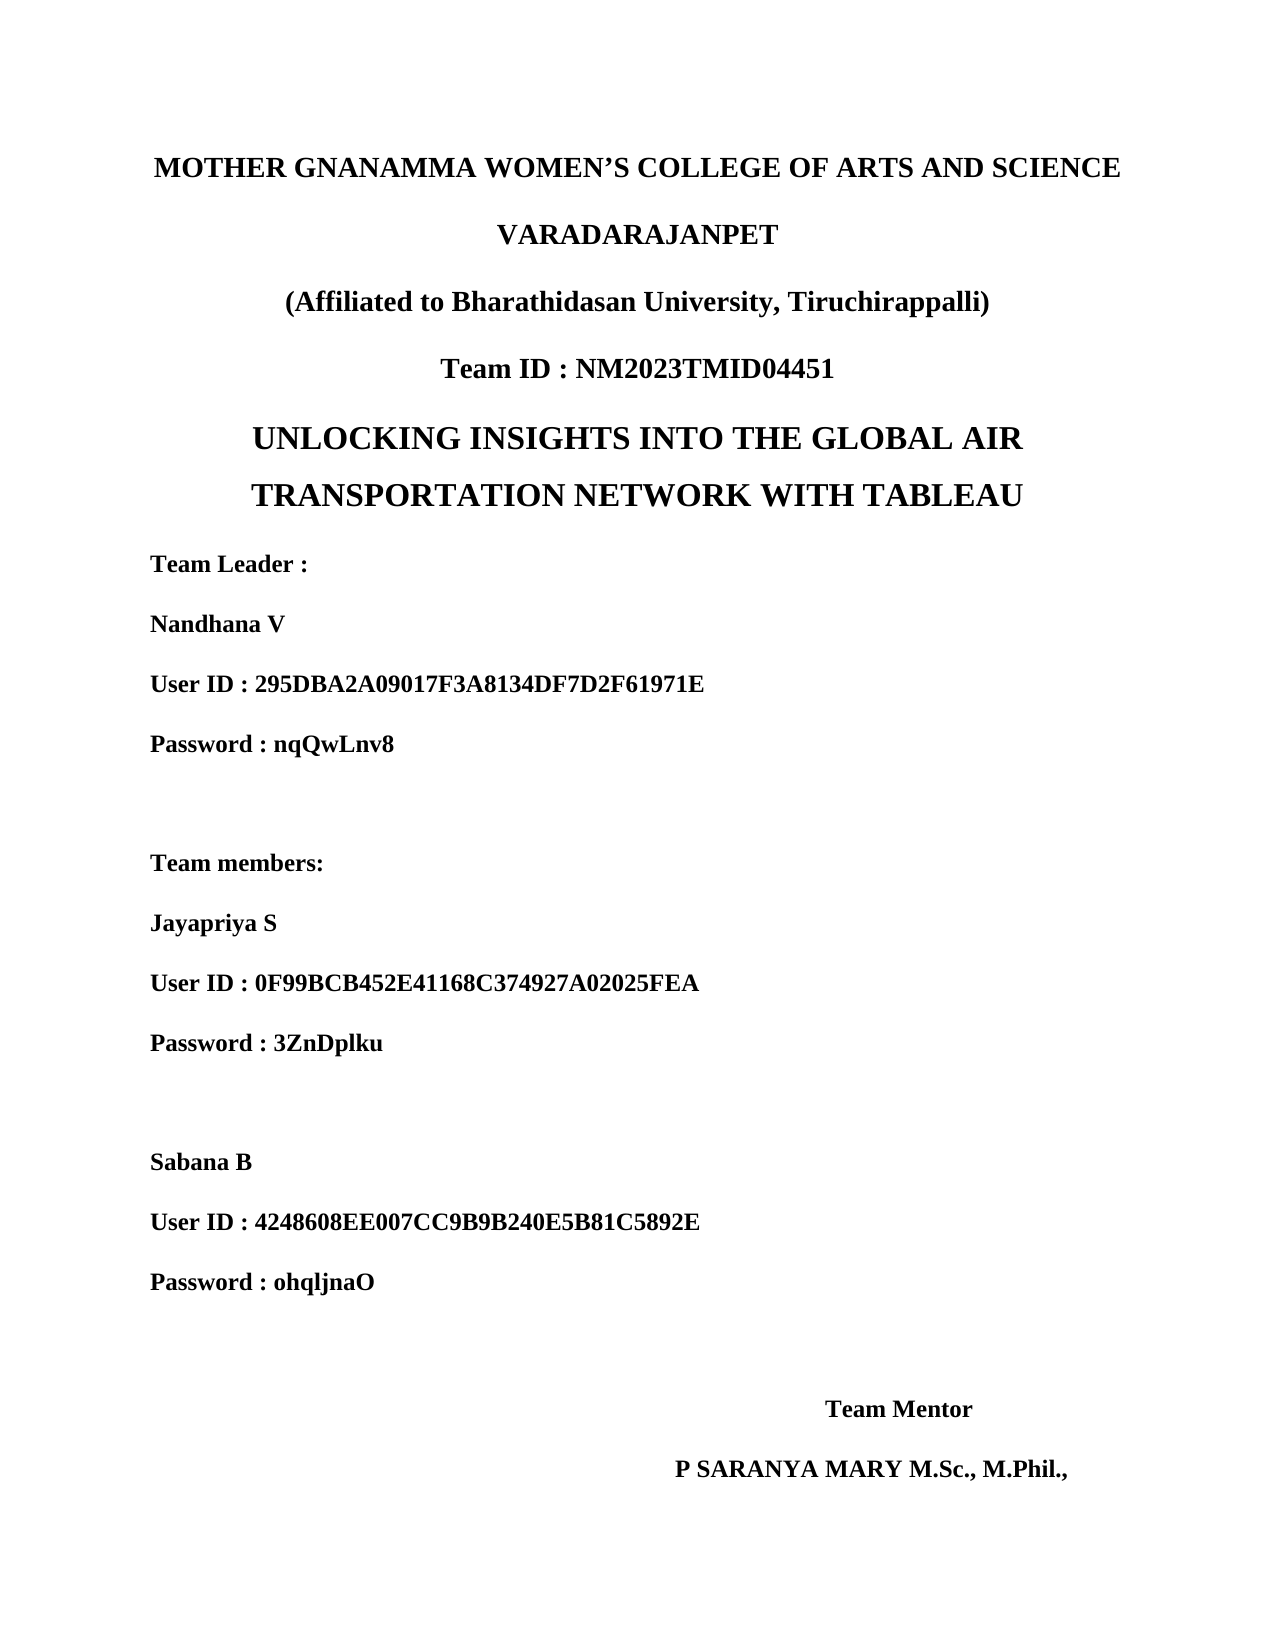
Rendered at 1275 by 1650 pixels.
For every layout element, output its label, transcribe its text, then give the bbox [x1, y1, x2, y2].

text Password : ohqljnaO [150, 1267, 1125, 1296]
text Team ID : NM2023TMID04451 [150, 351, 1125, 384]
text P SARANYA MARY M.Sc., M.Phil., [600, 1454, 1125, 1482]
text UNLOCKING INSIGHTS INTO THE GLOBAL AIR TRANSPORTATION NETWORK WITH TABLEAU [150, 418, 1125, 514]
text Jayapriya S [150, 908, 1125, 937]
text Sabana B [150, 1147, 1125, 1176]
text (Affiliated to Bharathidasan University, Tiruchirappalli) [150, 284, 1125, 317]
text Team Leader : [150, 549, 1125, 578]
text Password : nqQwLnv8 [150, 729, 1125, 758]
text Team Mentor [150, 1394, 1125, 1423]
text User ID : 4248608EE007CC9B9B240E5B81C5892E [150, 1207, 1125, 1236]
text Nandhana V [150, 609, 1125, 638]
text VARADARAJANPET [150, 217, 1125, 251]
text Password : 3ZnDplku [150, 1028, 1125, 1057]
text MOTHER GNANAMMA WOMEN’S COLLEGE OF ARTS AND SCIENCE [150, 150, 1125, 183]
text User ID : 0F99BCB452E41168C374927A02025FEA [150, 968, 1125, 997]
text Team members: [150, 848, 1125, 877]
text User ID : 295DBA2A09017F3A8134DF7D2F61971E [150, 669, 1125, 698]
